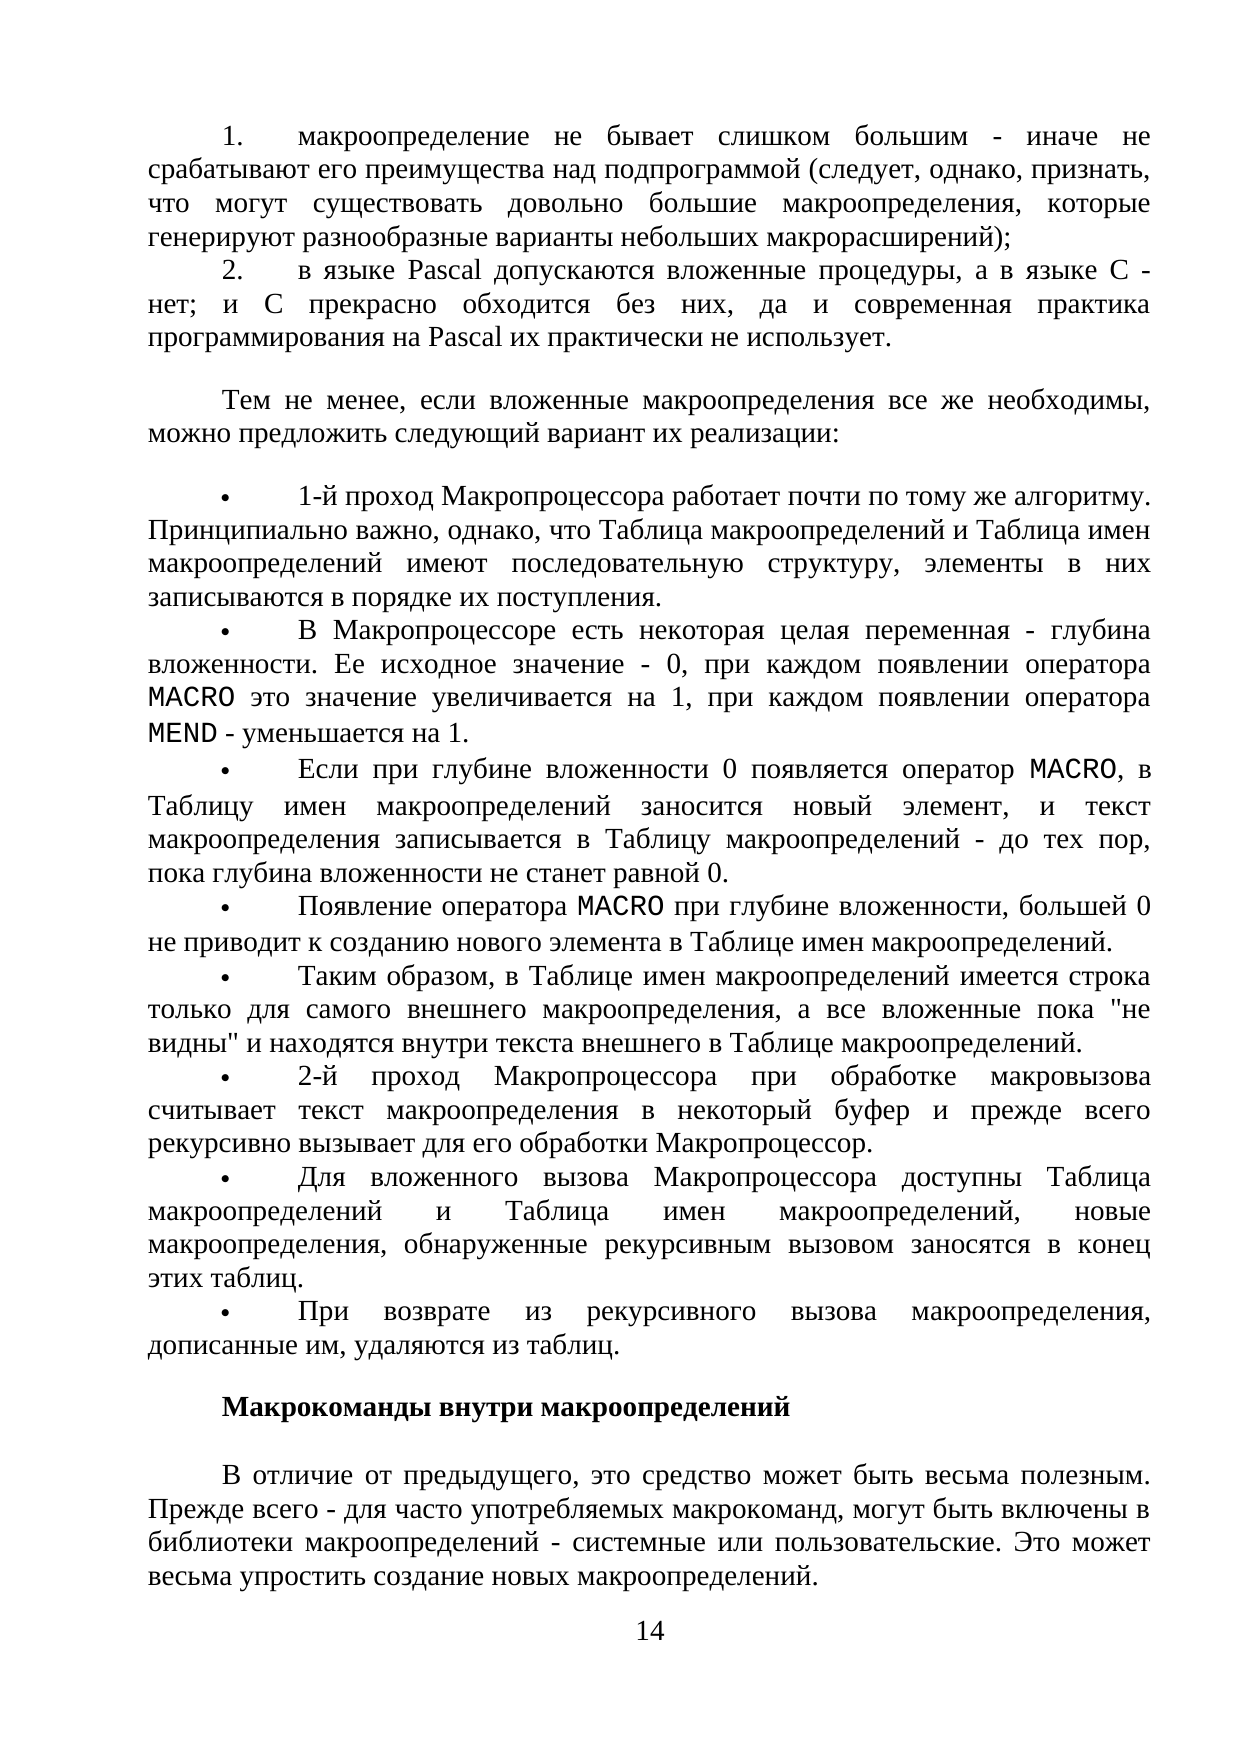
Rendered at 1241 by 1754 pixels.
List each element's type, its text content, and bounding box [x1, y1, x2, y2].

list При возврате из рекурсивного вызова макроопределения, дописанные им, удаляются из таблиц. [148, 1293, 1152, 1360]
text В отличие от предыдущего, это средство может быть весьма полезным. Прежде всего - для часто употребляемых макрокоманд, могут быть включены в библиотеки макроопределений - системные или пользовательские. Это может весьма упростить создание новых макроопределений. [148, 1457, 1152, 1591]
list Для вложенного вызова Макропроцессора доступны Таблица макроопределений и Таблица имен макроопределений, новые макроопределения, обнаруженные рекурсивным вызовом заносятся в конец этих таблиц. [148, 1159, 1152, 1293]
list 2-й проход Макропроцессора при обработке макровызова считывает текст макроопределения в некоторый буфер и прежде всего рекурсивно вызывает для его обработки Макропроцессор. [148, 1058, 1152, 1159]
list В Макропроцессоре есть некоторая целая переменная - глубина вложенности. Ее исходное значение - 0, при каждом появлении оператора MACRO это значение увеличивается на 1, при каждом появлении оператора MEND - уменьшается на 1. [148, 612, 1152, 752]
list в языке Pascal допускаются вложенные процедуры, а в языке C - нет; и C прекрасно обходится без них, да и современная практика программирования на Pascal их практически не использует. [148, 252, 1152, 353]
list Если при глубине вложенности 0 появляется оператор MACRO, в Таблицу имен макроопределений заносится новый элемент, и текст макроопределения записывается в Таблицу макроопределений - до тех пор, пока глубина вложенности не станет равной 0. [148, 752, 1152, 888]
list макроопределение не бывает слишком большим - иначе не срабатывают его преимущества над подпрограммой (следует, однако, признать, что могут существовать довольно большие макроопределения, которые генерируют разнообразные варианты небольших макрорасширений); [148, 118, 1152, 252]
list Таким образом, в Таблице имен макроопределений имеется строка только для самого внешнего макроопределения, а все вложенные пока "не видны" и находятся внутри текста внешнего в Таблице макроопределений. [148, 958, 1152, 1058]
text Макрокоманды внутри макроопределений [148, 1389, 1152, 1423]
text Тем не менее, если вложенные макроопределения все же необходимы, можно предложить следующий вариант их реализации: [148, 382, 1152, 449]
list 1-й проход Макропроцессора работает почти по тому же алгоритму. Принципиально важно, однако, что Таблица макроопределений и Таблица имен макроопределений имеют последовательную структуру, элементы в них записываются в порядке их поступления. [148, 478, 1152, 612]
list Появление оператора MACRO при глубине вложенности, большей 0 не приводит к созданию нового элемента в Таблице имен макроопределений. [148, 888, 1152, 958]
